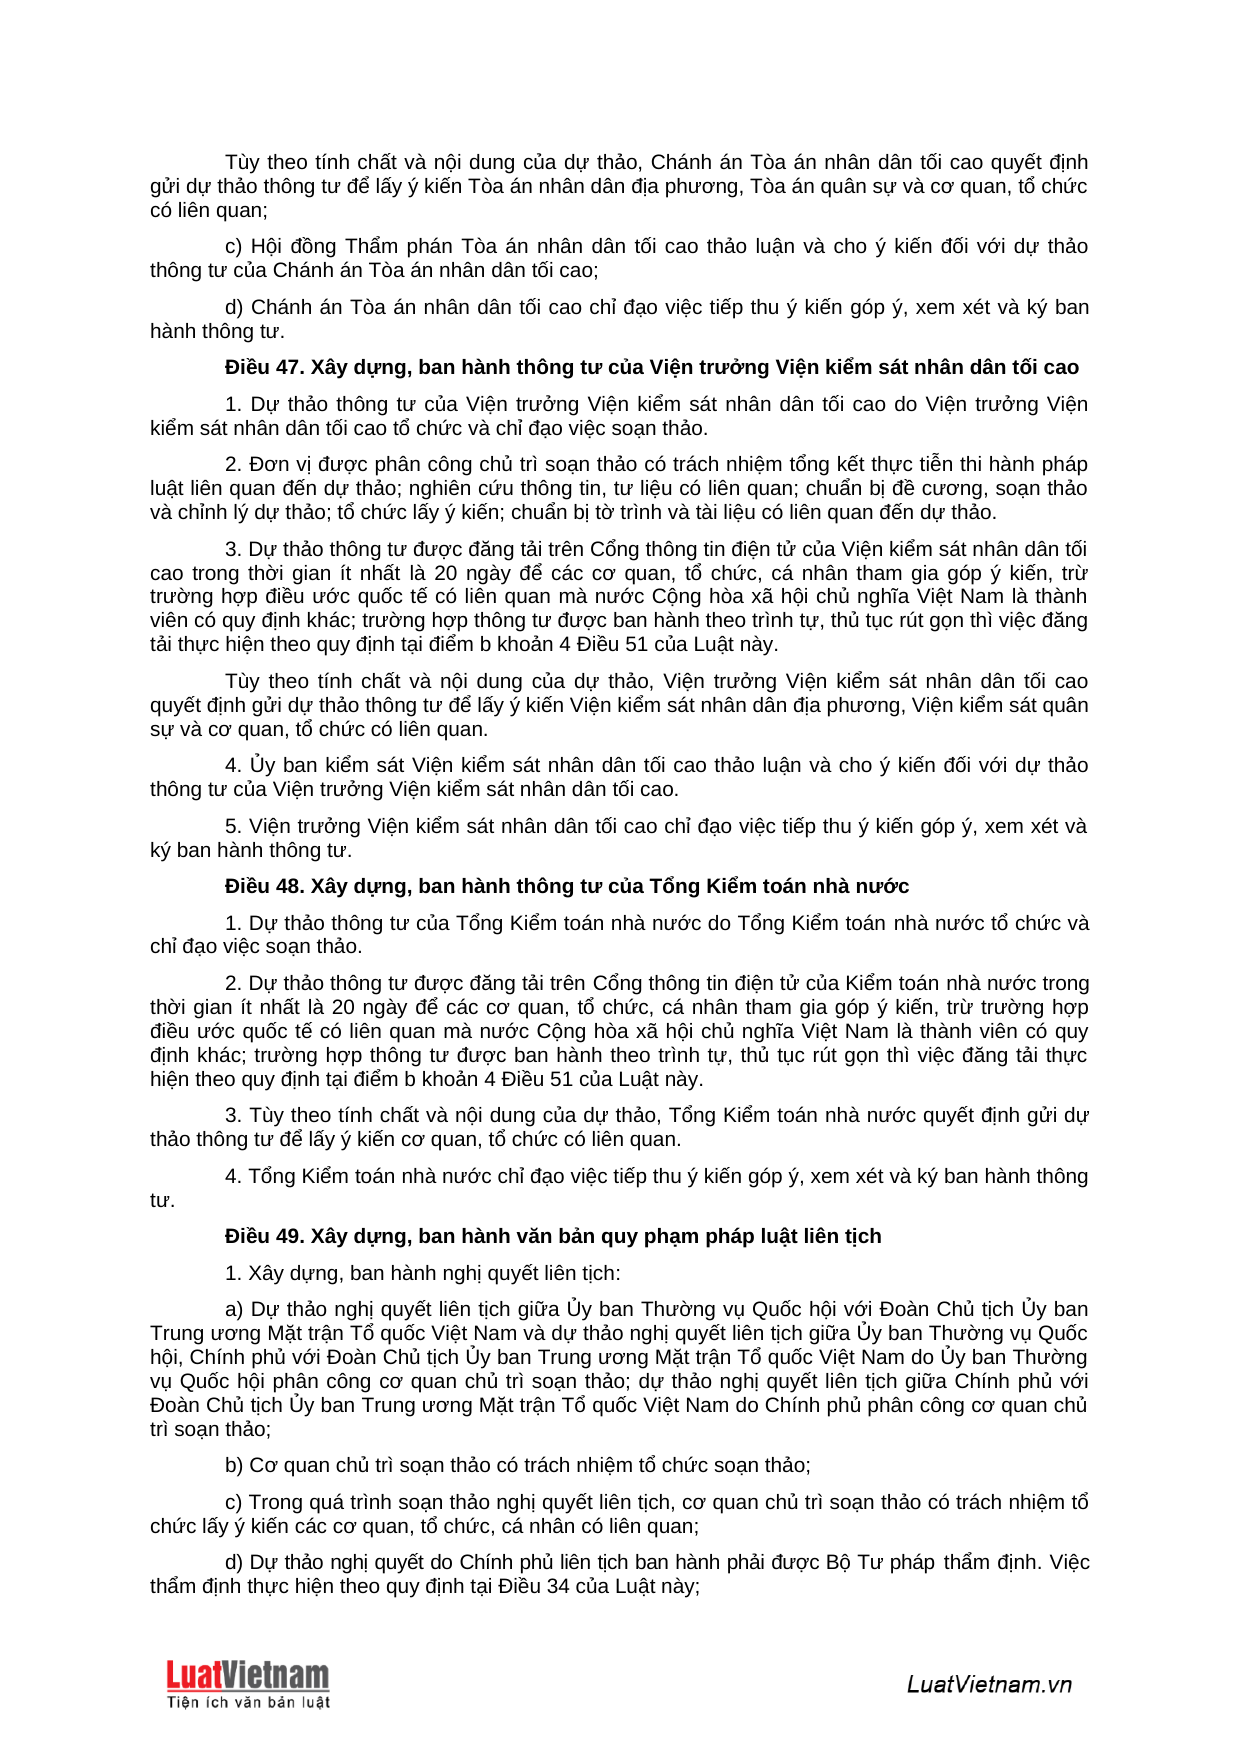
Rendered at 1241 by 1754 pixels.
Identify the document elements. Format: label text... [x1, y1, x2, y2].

text Tùy theo tính chất và nội dung của dự thảo, Chánh án Tòa án nhân dân tối cao quyết định gửi dự thảo thông tư để lấy ý kiến Tòa án nhân dân địa phương, Tòa án quân sự và cơ quan, tổ chức có liên quan; [150, 150, 1090, 222]
text d) Dự thảo nghị quyết do Chính phủ liên tịch ban hành phải được Bộ Tư pháp thẩm định. Việc thẩm định thực hiện theo quy định tại Điều 34 của Luật này; [150, 1550, 1090, 1598]
text 1. Dự thảo thông tư của Viện trưởng Viện kiểm sát nhân dân tối cao do Viện trưởng Viện kiểm sát nhân dân tối cao tổ chức và chỉ đạo việc soạn thảo. [150, 392, 1090, 439]
text Tùy theo tính chất và nội dung của dự thảo, Viện trưởng Viện kiểm sát nhân dân tối cao quyết định gửi dự thảo thông tư để lấy ý kiến Viện kiểm sát nhân dân địa phương, Viện kiểm sát quân sự và cơ quan, tổ chức có liên quan. [150, 669, 1090, 741]
text c) Trong quá trình soạn thảo nghị quyết liên tịch, cơ quan chủ trì soạn thảo có trách nhiệm tổ chức lấy ý kiến các cơ quan, tổ chức, cá nhân có liên quan; [150, 1489, 1090, 1537]
text 2. Đơn vị được phân công chủ trì soạn thảo có trách nhiệm tổng kết thực tiễn thi hành pháp luật liên quan đến dự thảo; nghiên cứu thông tin, tư liệu có liên quan; chuẩn bị đề cương, soạn thảo và chỉnh lý dự thảo; tổ chức lấy ý kiến; chuẩn bị tờ trình và tài liệu có liên quan đến dự thảo. [150, 452, 1090, 524]
title Điều 49. Xây dựng, ban hành văn bản quy phạm pháp luật liên tịch [150, 1224, 1090, 1248]
text a) Dự thảo nghị quyết liên tịch giữa Ủy ban Thường vụ Quốc hội với Đoàn Chủ tịch Ủy ban Trung ương Mặt trận Tổ quốc Việt Nam và dự thảo nghị quyết liên tịch giữa Ủy ban Thường vụ Quốc hội, Chính phủ với Đoàn Chủ tịch Ủy ban Trung ương Mặt trận Tổ quốc Việt Nam do Ủy ban Thường vụ Quốc hội phân công cơ quan chủ trì soạn thảo; dự thảo nghị quyết liên tịch giữa Chính phủ với Đoàn Chủ tịch Ủy ban Trung ương Mặt trận Tổ quốc Việt Nam do Chính phủ phân công cơ quan chủ trì soạn thảo; [150, 1297, 1090, 1441]
picture [150, 1637, 1090, 1732]
title Điều 48. Xây dựng, ban hành thông tư của Tổng Kiểm toán nhà nước [150, 874, 1090, 898]
text 1. Dự thảo thông tư của Tổng Kiểm toán nhà nước do Tổng Kiểm toán nhà nước tổ chức và chỉ đạo việc soạn thảo. [150, 910, 1090, 958]
text 2. Dự thảo thông tư được đăng tải trên Cổng thông tin điện tử của Kiểm toán nhà nước trong thời gian ít nhất là 20 ngày để các cơ quan, tổ chức, cá nhân tham gia góp ý kiến, trừ trường hợp điều ước quốc tế có liên quan mà nước Cộng hòa xã hội chủ nghĩa Việt Nam là thành viên có quy định khác; trường hợp thông tư được ban hành theo trình tự, thủ tục rút gọn thì việc đăng tải thực hiện theo quy định tại điểm b khoản 4 Điều 51 của Luật này. [150, 971, 1090, 1091]
text d) Chánh án Tòa án nhân dân tối cao chỉ đạo việc tiếp thu ý kiến góp ý, xem xét và ký ban hành thông tư. [150, 295, 1090, 343]
text 3. Dự thảo thông tư được đăng tải trên Cổng thông tin điện tử của Viện kiểm sát nhân dân tối cao trong thời gian ít nhất là 20 ngày để các cơ quan, tổ chức, cá nhân tham gia góp ý kiến, trừ trường hợp điều ước quốc tế có liên quan mà nước Cộng hòa xã hội chủ nghĩa Việt Nam là thành viên có quy định khác; trường hợp thông tư được ban hành theo trình tự, thủ tục rút gọn thì việc đăng tải thực hiện theo quy định tại điểm b khoản 4 Điều 51 của Luật này. [150, 536, 1090, 656]
text b) Cơ quan chủ trì soạn thảo có trách nhiệm tổ chức soạn thảo; [150, 1453, 1090, 1477]
text 3. Tùy theo tính chất và nội dung của dự thảo, Tổng Kiểm toán nhà nước quyết định gửi dự thảo thông tư để lấy ý kiến cơ quan, tổ chức có liên quan. [150, 1103, 1090, 1151]
text 5. Viện trưởng Viện kiểm sát nhân dân tối cao chỉ đạo việc tiếp thu ý kiến góp ý, xem xét và ký ban hành thông tư. [150, 813, 1090, 861]
text 1. Xây dựng, ban hành nghị quyết liên tịch: [150, 1260, 1090, 1284]
text c) Hội đồng Thẩm phán Tòa án nhân dân tối cao thảo luận và cho ý kiến đối với dự thảo thông tư của Chánh án Tòa án nhân dân tối cao; [150, 234, 1090, 282]
text 4. Tổng Kiểm toán nhà nước chỉ đạo việc tiếp thu ý kiến góp ý, xem xét và ký ban hành thông tư. [150, 1163, 1090, 1211]
text 4. Ủy ban kiểm sát Viện kiểm sát nhân dân tối cao thảo luận và cho ý kiến đối với dự thảo thông tư của Viện trưởng Viện kiểm sát nhân dân tối cao. [150, 753, 1090, 801]
title Điều 47. Xây dựng, ban hành thông tư của Viện trưởng Viện kiểm sát nhân dân tối cao [150, 355, 1090, 379]
